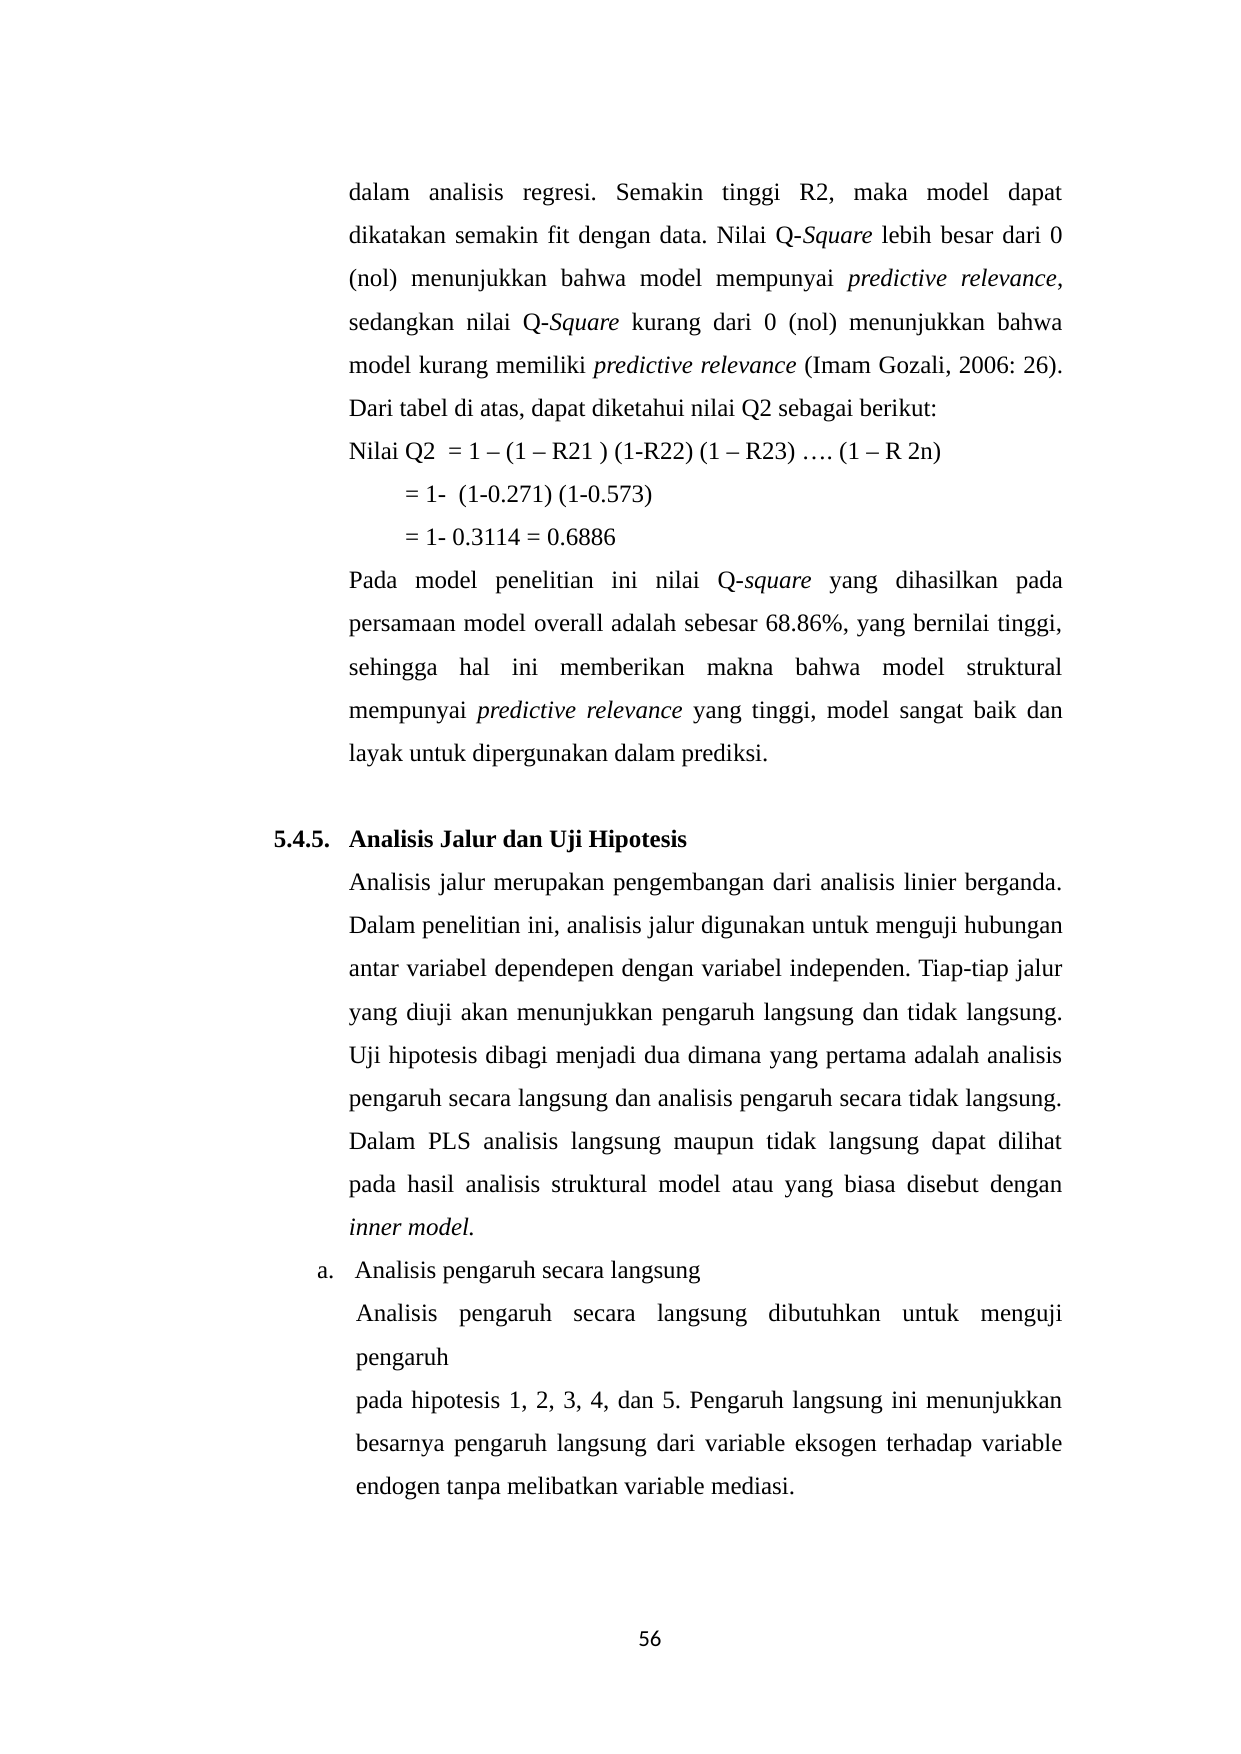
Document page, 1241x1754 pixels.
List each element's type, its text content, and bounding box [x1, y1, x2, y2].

list Pada model penelitian ini nilai Q-square yang dihasilkan pada persamaan model overall adalah sebesar 68.86%, yang bernilai tinggi, sehingga hal ini memberikan makna bahwa model struktural mempunyai predictive relevance yang tinggi, model sangat baik dan layak untuk dipergunakan dalam prediksi. [349, 565, 1063, 767]
list Analisis jalur merupakan pengembangan dari analisis linier berganda. Dalam penelitian ini, analisis jalur digunakan untuk menguji hubungan antar variabel dependepen dengan variabel independen. Tiap-tiap jalur yang diuji akan menunjukkan pengaruh langsung dan tidak langsung. Uji hipotesis dibagi menjadi dua dimana yang pertama adalah analisis pengaruh secara langsung dan analisis pengaruh secara tidak langsung. Dalam PLS analisis langsung maupun tidak langsung dapat dilihat pada hasil analisis struktural model atau yang biasa disebut dengan inner model. [349, 867, 1063, 1241]
list pada hipotesis 1, 2, 3, 4, dan 5. Pengaruh langsung ini menunjukkan besarnya pengaruh langsung dari variable eksogen terhadap variable endogen tanpa melibatkan variable mediasi. [356, 1385, 1063, 1500]
list Analisis pengaruh secara langsung dibutuhkan untuk menguji pengaruh [356, 1298, 1063, 1370]
list Nilai Q2 = 1 – (1 – R21 ) (1-R22) (1 – R23) …. (1 – R 2n) [349, 436, 1063, 465]
list Analisis pengaruh secara langsung [317, 1255, 1063, 1284]
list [349, 177, 1063, 422]
list = 1- (1-0.271) (1-0.573) [349, 479, 1063, 508]
list = 1- 0.3114 = 0.6886 [349, 522, 1063, 551]
list Analisis Jalur dan Uji Hipotesis [274, 824, 1063, 853]
